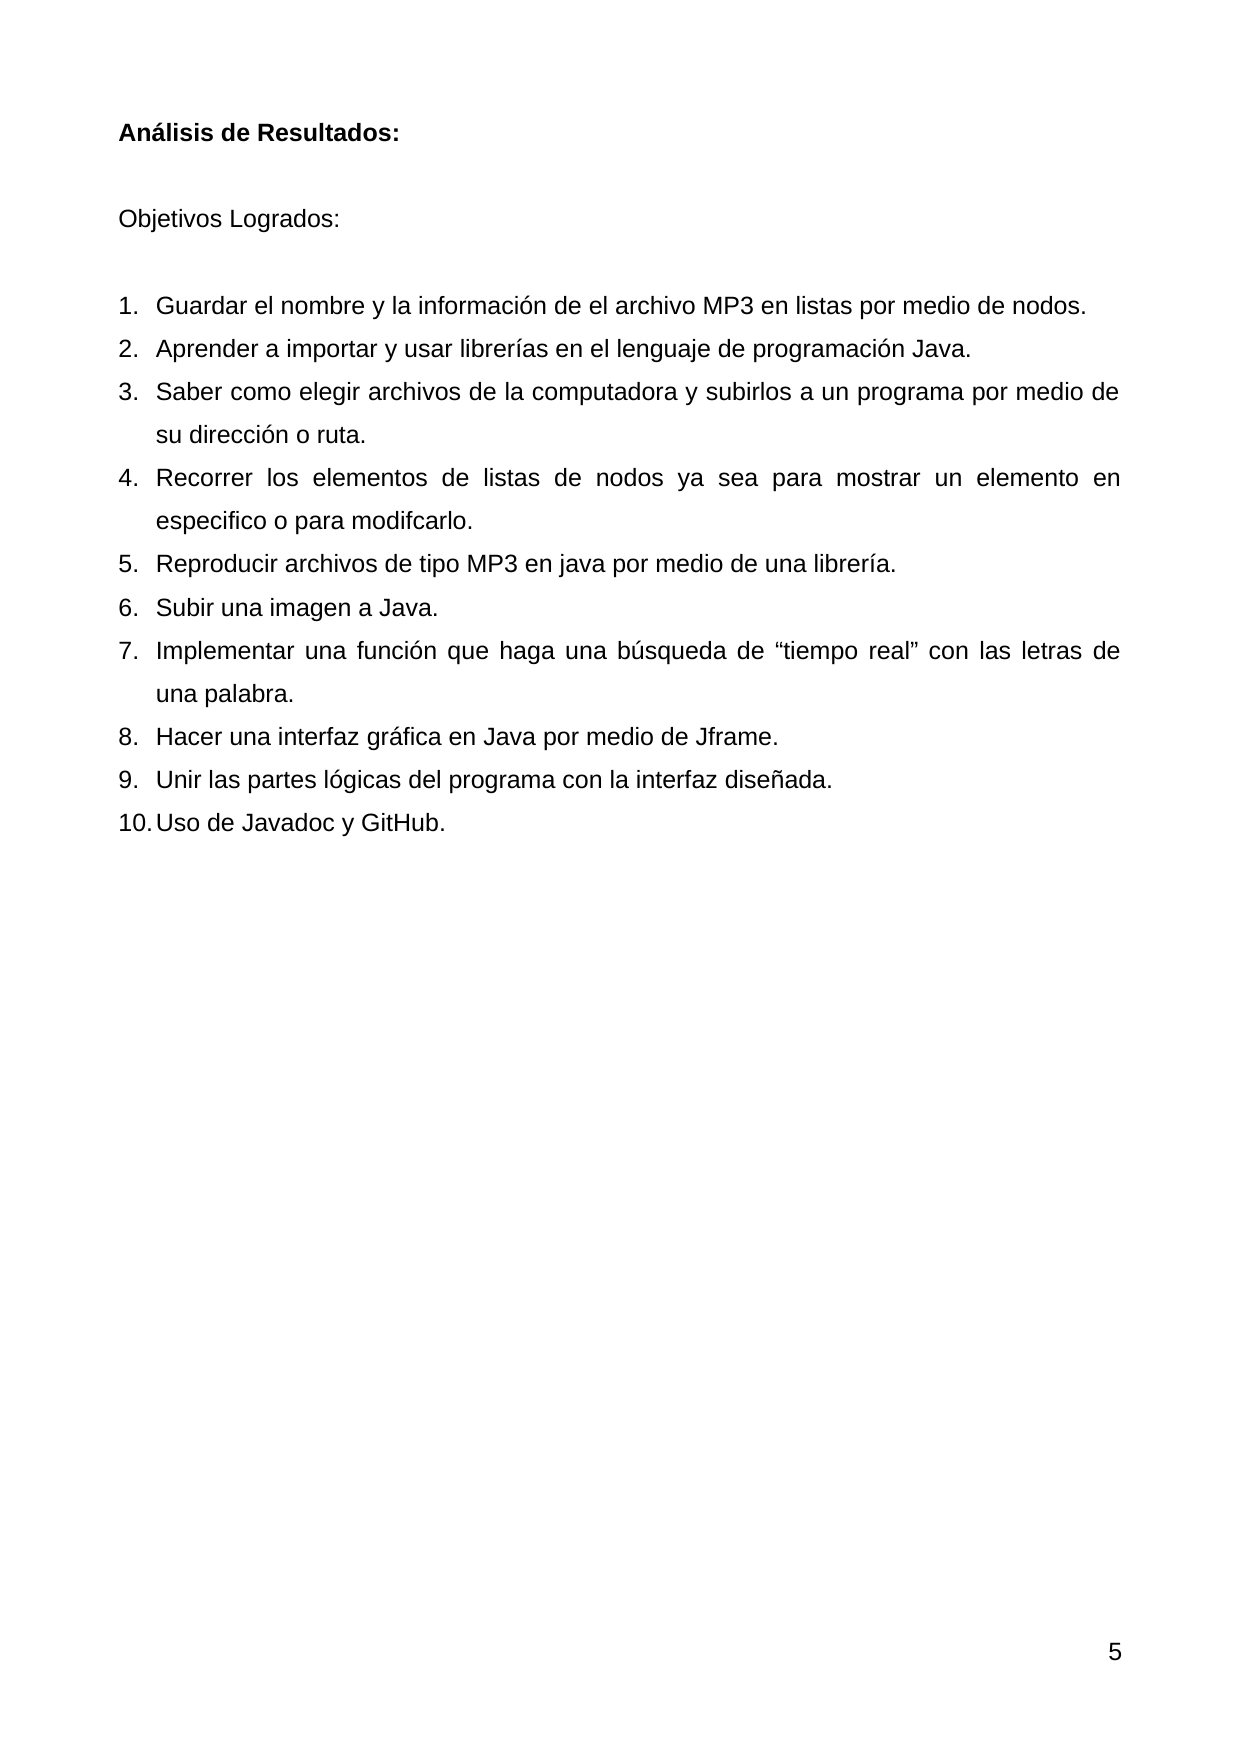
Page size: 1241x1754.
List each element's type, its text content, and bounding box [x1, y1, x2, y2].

text Objetivos Logrados: [118, 204, 1122, 233]
list Subir una imagen a Java. [118, 592, 1122, 621]
list Aprender a importar y usar librerías en el lenguaje de programación Java. [118, 334, 1122, 362]
list Implementar una función que haga una búsqueda de “tiempo real” con las letras de una palabra. [118, 636, 1122, 707]
list Saber como elegir archivos de la computadora y subirlos a un programa por medio de su dirección o ruta. [118, 377, 1122, 449]
list Hacer una interfaz gráfica en Java por medio de Jframe. [118, 722, 1122, 751]
list Uso de Javadoc y GitHub. [118, 808, 1122, 837]
list Reproducir archivos de tipo MP3 en java por medio de una librería. [118, 549, 1122, 578]
text Análisis de Resultados: [118, 118, 1122, 147]
list Recorrer los elementos de listas de nodos ya sea para mostrar un elemento en especifico o para modifcarlo. [118, 463, 1122, 535]
list Guardar el nombre y la información de el archivo MP3 en listas por medio de nodos. [118, 291, 1122, 319]
list Unir las partes lógicas del programa con la interfaz diseñada. [118, 765, 1122, 794]
